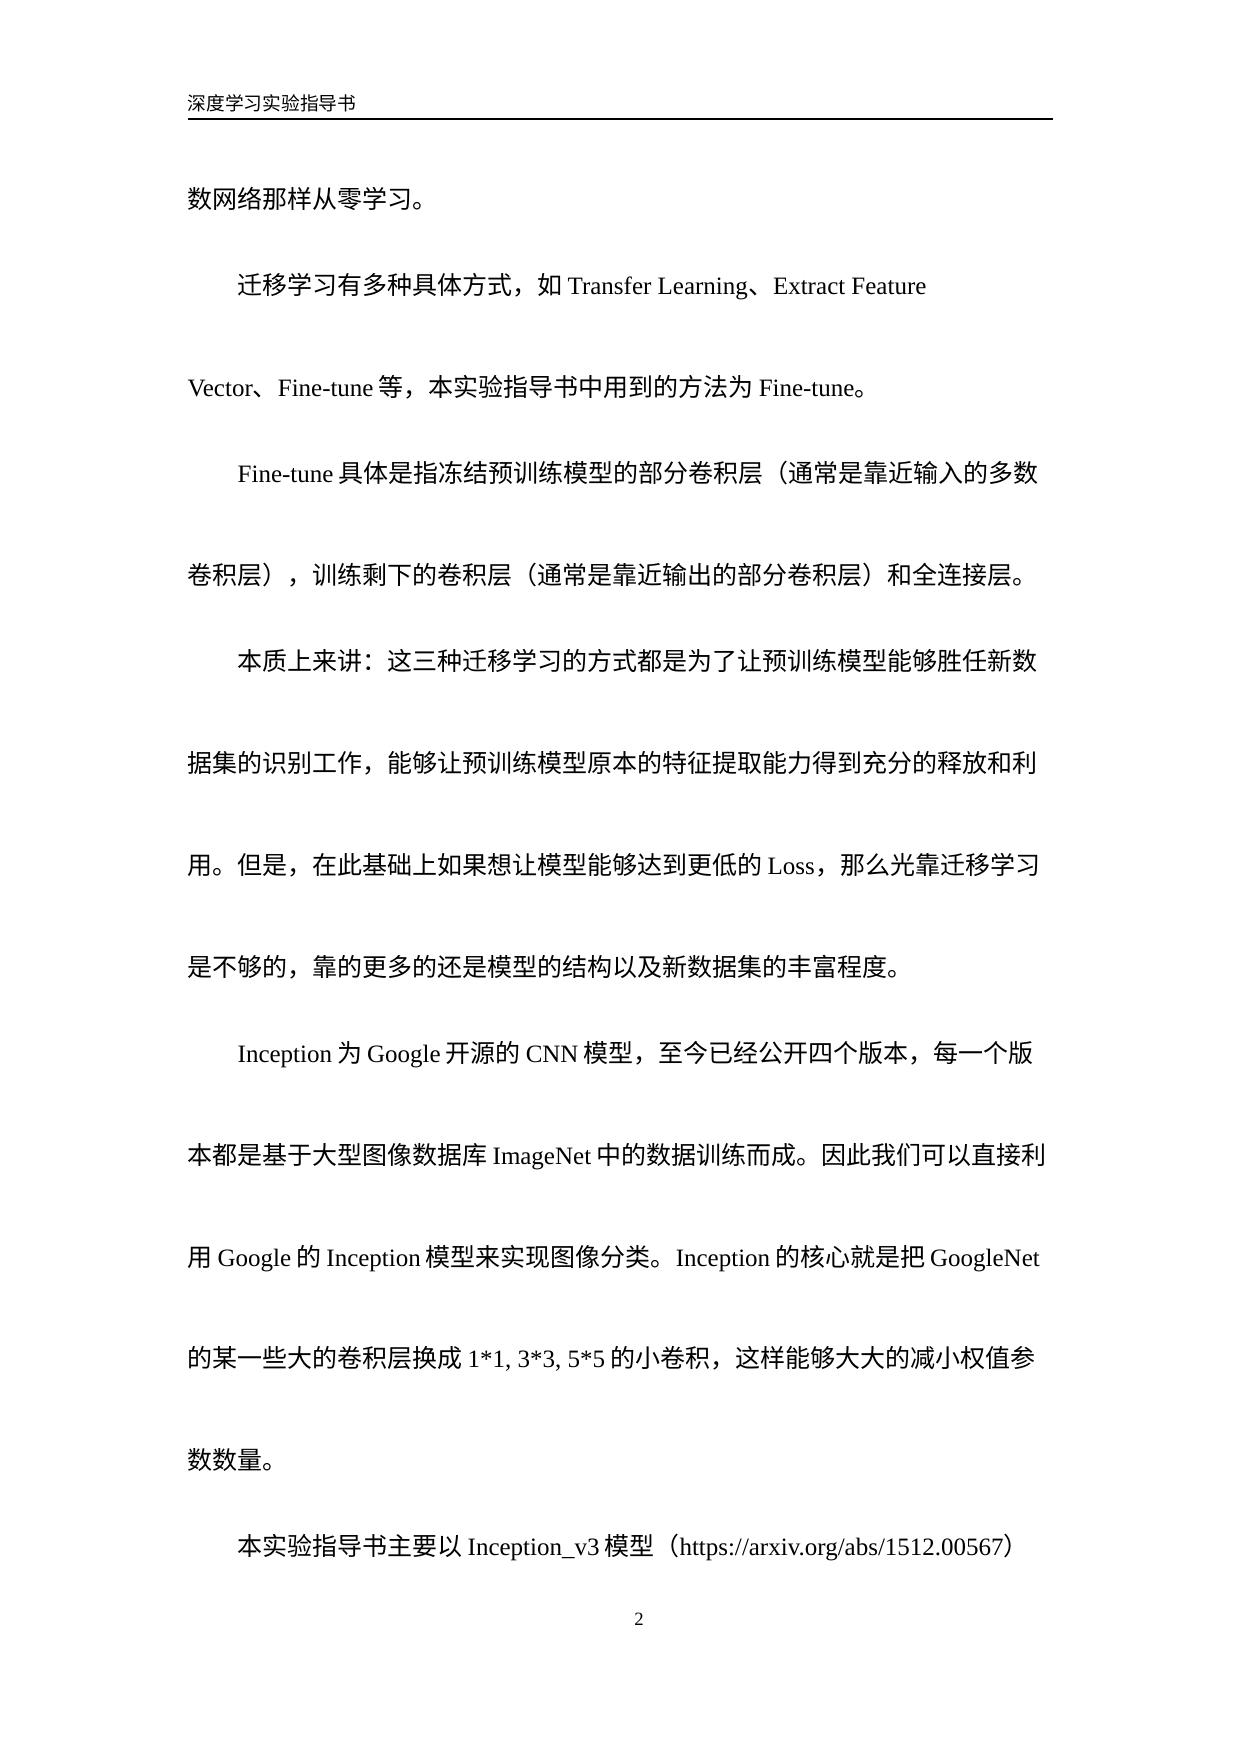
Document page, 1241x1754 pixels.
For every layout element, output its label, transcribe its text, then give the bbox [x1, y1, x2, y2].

text Fine-tune具体是指冻结预训练模型的部分卷积层（通常是靠近输入的多数卷积层），训练剩下的卷积层（通常是靠近输出的部分卷积层）和全连接层。 [187, 438, 1053, 608]
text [187, 164, 1053, 232]
text 本质上来讲：这三种迁移学习的方式都是为了让预训练模型能够胜任新数据集的识别工作，能够让预训练模型原本的特征提取能力得到充分的释放和利用。但是，在此基础上如果想让模型能够达到更低的Loss，那么光靠迁移学习是不够的，靠的更多的还是模型的结构以及新数据集的丰富程度。 [187, 626, 1053, 999]
text Inception为Google开源的CNN模型，至今已经公开四个版本，每一个版本都是基于大型图像数据库ImageNet中的数据训练而成。因此我们可以直接利用Google的Inception模型来实现图像分类。Inception的核心就是把GoogleNet的某一些大的卷积层换成1*1, 3*3, 5*5的小卷积，这样能够大大的减小权值参数数量。 [187, 1017, 1053, 1493]
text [187, 1511, 1053, 1579]
text 迁移学习有多种具体方式，如Transfer Learning、Extract Feature Vector、Fine-tune等，本实验指导书中用到的方法为Fine-tune。 [187, 250, 1053, 420]
